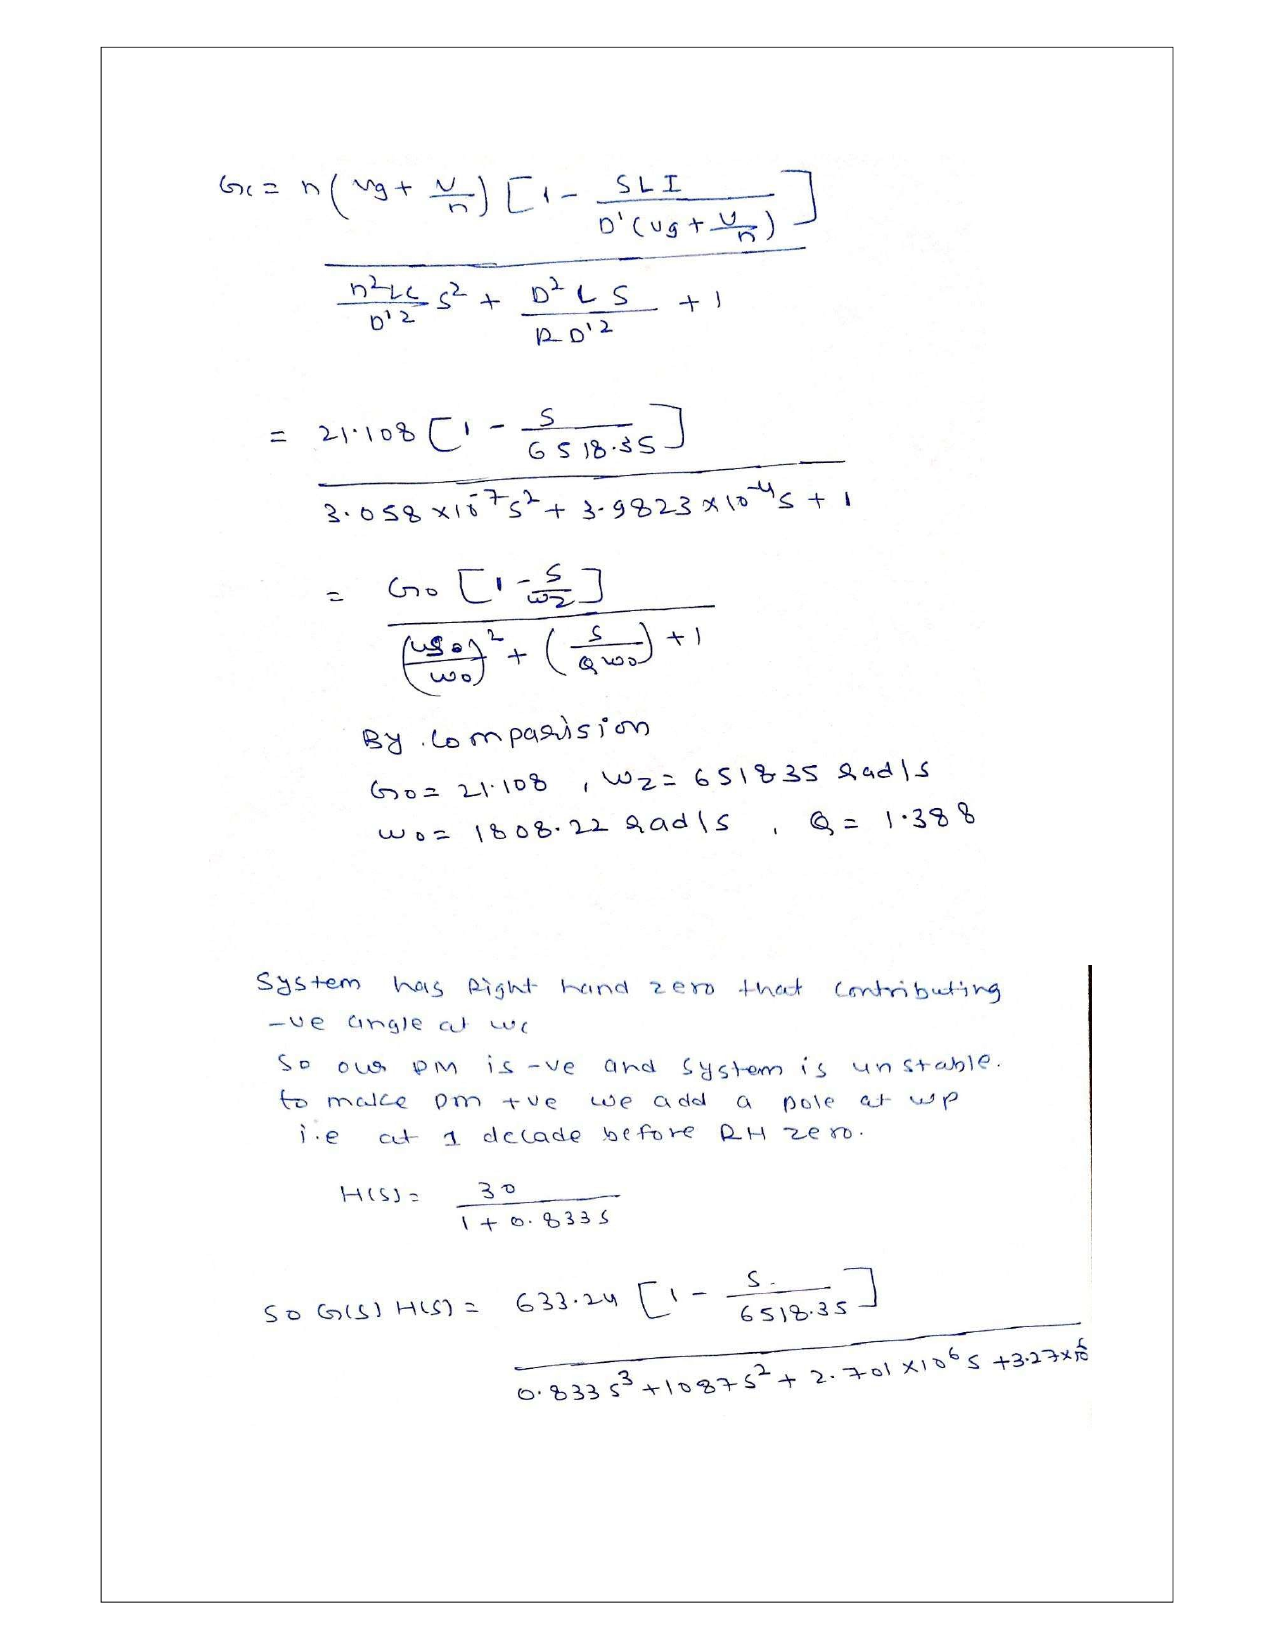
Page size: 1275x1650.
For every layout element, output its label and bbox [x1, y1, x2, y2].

picture [206, 154, 1092, 1431]
